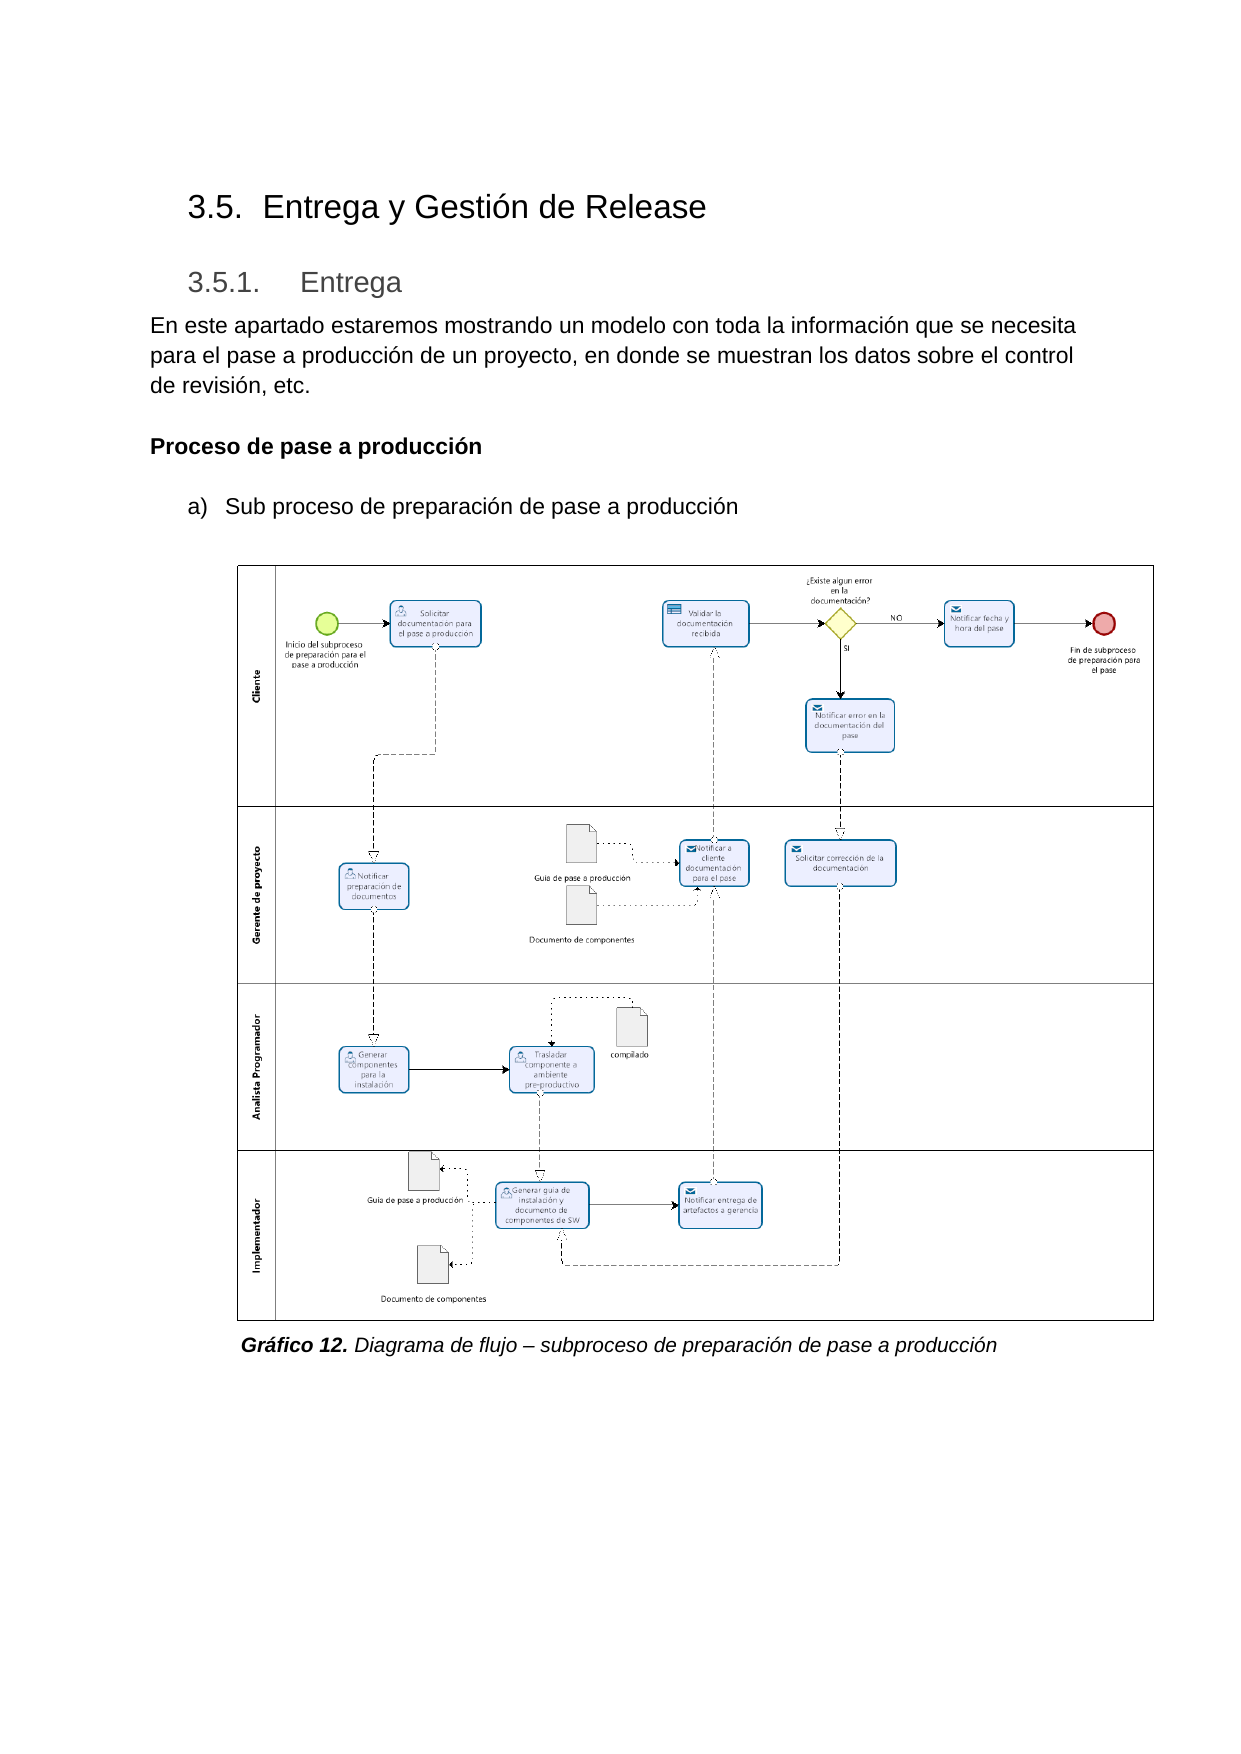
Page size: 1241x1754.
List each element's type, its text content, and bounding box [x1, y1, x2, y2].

picture [225, 553, 1158, 1329]
text Proceso de pase a producción [150, 433, 1090, 459]
subtitle Entrega y Gestión de Release [187, 187, 1090, 226]
text En este apartado estaremos mostrando un modelo con toda la información que se necesita para el pase a producción de un proyecto, en donde se muestran los datos sobre el control de revisión, etc. [150, 312, 1090, 399]
text Gráfico 12. Diagrama de flujo – subproceso de preparación de pase a producción [150, 1332, 1090, 1356]
subtitle Entrega [187, 265, 1090, 298]
list Sub proceso de preparación de pase a producción [187, 493, 1090, 519]
